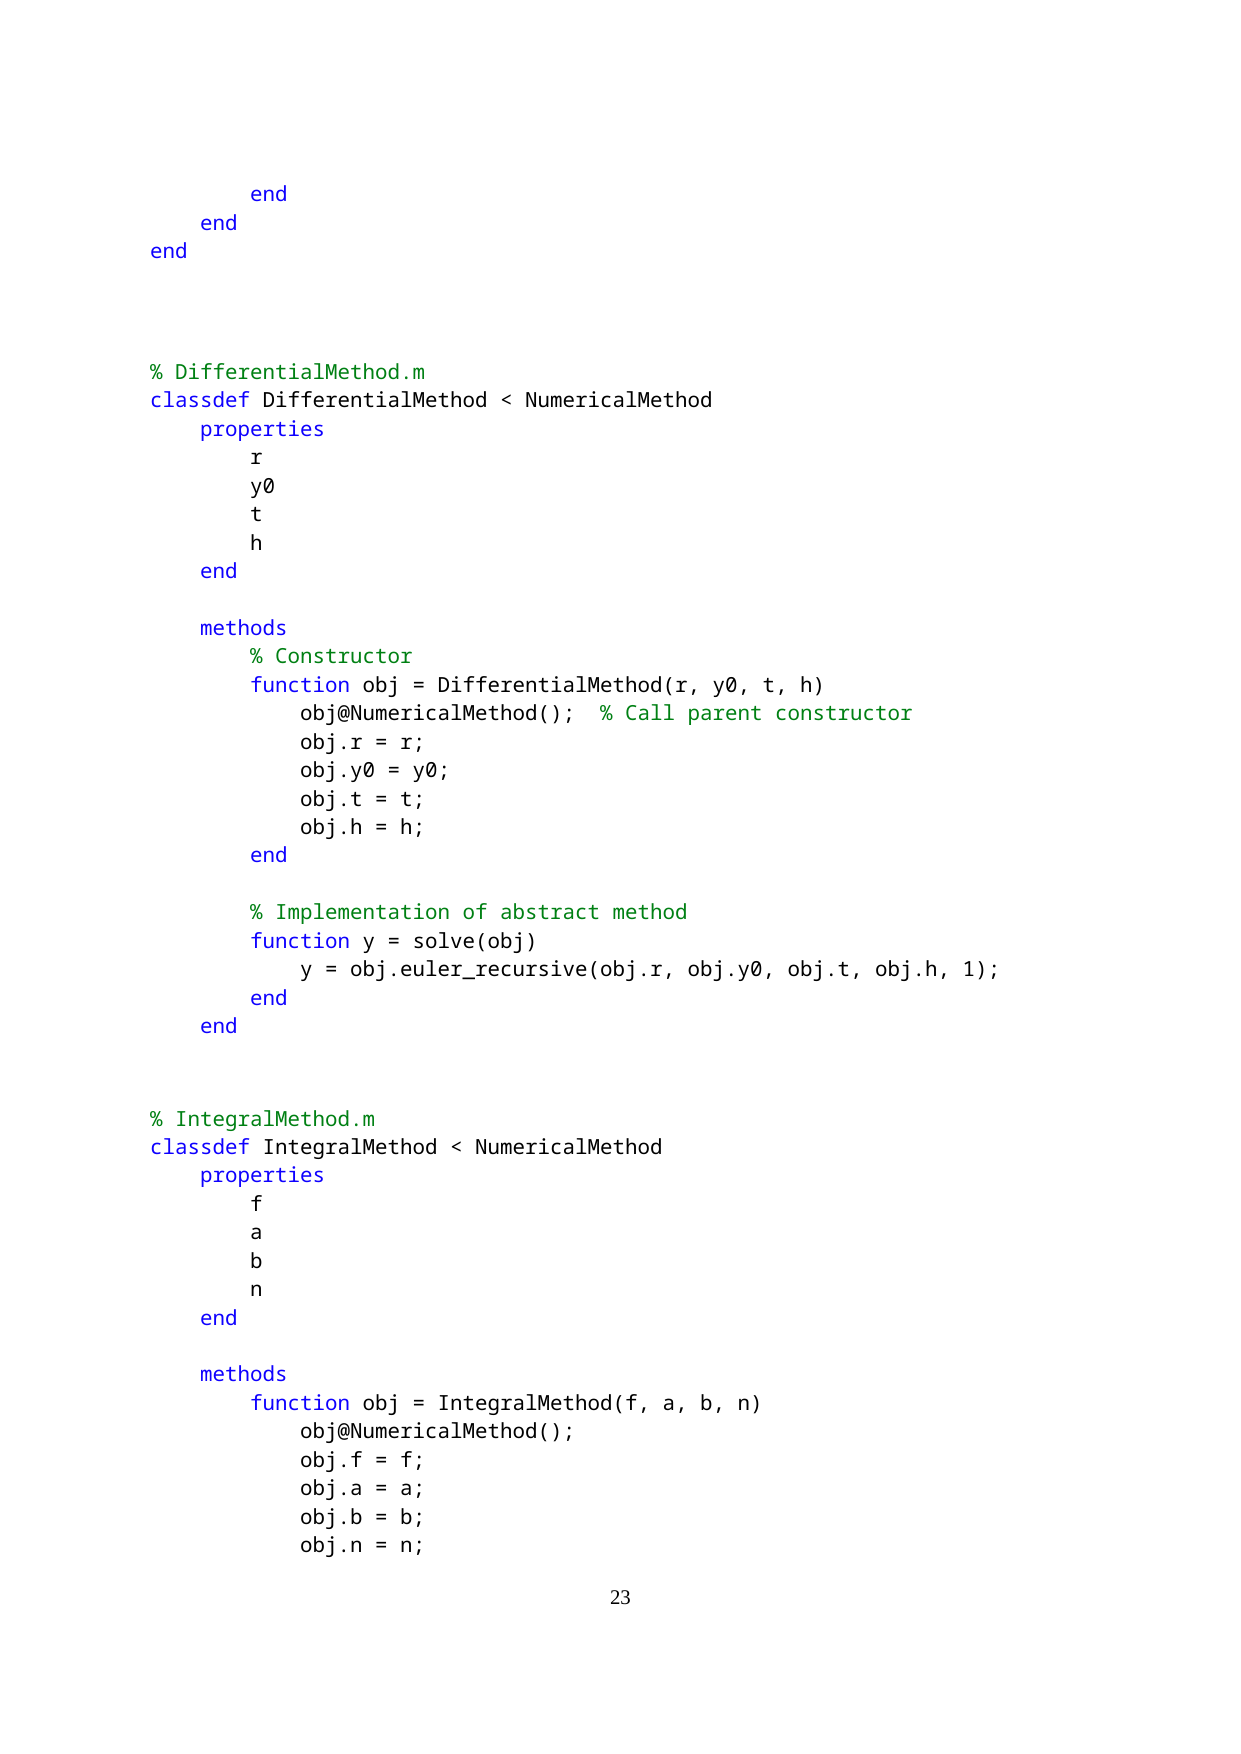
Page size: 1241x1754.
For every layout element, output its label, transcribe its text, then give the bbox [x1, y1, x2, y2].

text obj.y0 = y0; [150, 755, 1090, 784]
text end [150, 556, 1090, 585]
text r [150, 442, 1090, 471]
text classdef DifferentialMethod < NumericalMethod [150, 386, 1090, 414]
text end [150, 983, 1090, 1011]
text methods [150, 613, 1090, 642]
text properties [150, 414, 1090, 442]
text t [150, 499, 1090, 528]
text f [150, 1189, 1090, 1217]
text obj.r = r; [150, 727, 1090, 755]
text obj@NumericalMethod(); % Call parent constructor [150, 698, 1090, 727]
text n [150, 1274, 1090, 1303]
text end [150, 236, 1090, 265]
text end [150, 1303, 1090, 1331]
text classdef IntegralMethod < NumericalMethod [150, 1132, 1090, 1161]
text obj.f = f; [150, 1445, 1090, 1473]
text obj@NumericalMethod(); [150, 1416, 1090, 1445]
text % IntegralMethod.m [150, 1104, 1090, 1132]
text obj.a = a; [150, 1473, 1090, 1502]
text obj.n = n; [150, 1530, 1090, 1559]
text end [150, 841, 1090, 869]
text function obj = DifferentialMethod(r, y0, t, h) [150, 670, 1090, 698]
text y0 [150, 471, 1090, 499]
text % DifferentialMethod.m [150, 357, 1090, 386]
text y = obj.euler_recursive(obj.r, obj.y0, obj.t, obj.h, 1); [150, 954, 1090, 983]
text a [150, 1217, 1090, 1246]
text function y = solve(obj) [150, 926, 1090, 954]
text properties [150, 1161, 1090, 1189]
text obj.b = b; [150, 1502, 1090, 1530]
text % Constructor [150, 642, 1090, 670]
text b [150, 1246, 1090, 1274]
text end [150, 208, 1090, 236]
text end [150, 179, 1090, 208]
text obj.h = h; [150, 812, 1090, 841]
text % Implementation of abstract method [150, 897, 1090, 926]
text methods [150, 1359, 1090, 1388]
text h [150, 528, 1090, 556]
text obj.t = t; [150, 784, 1090, 812]
text end [150, 1011, 1090, 1040]
text function obj = IntegralMethod(f, a, b, n) [150, 1388, 1090, 1416]
